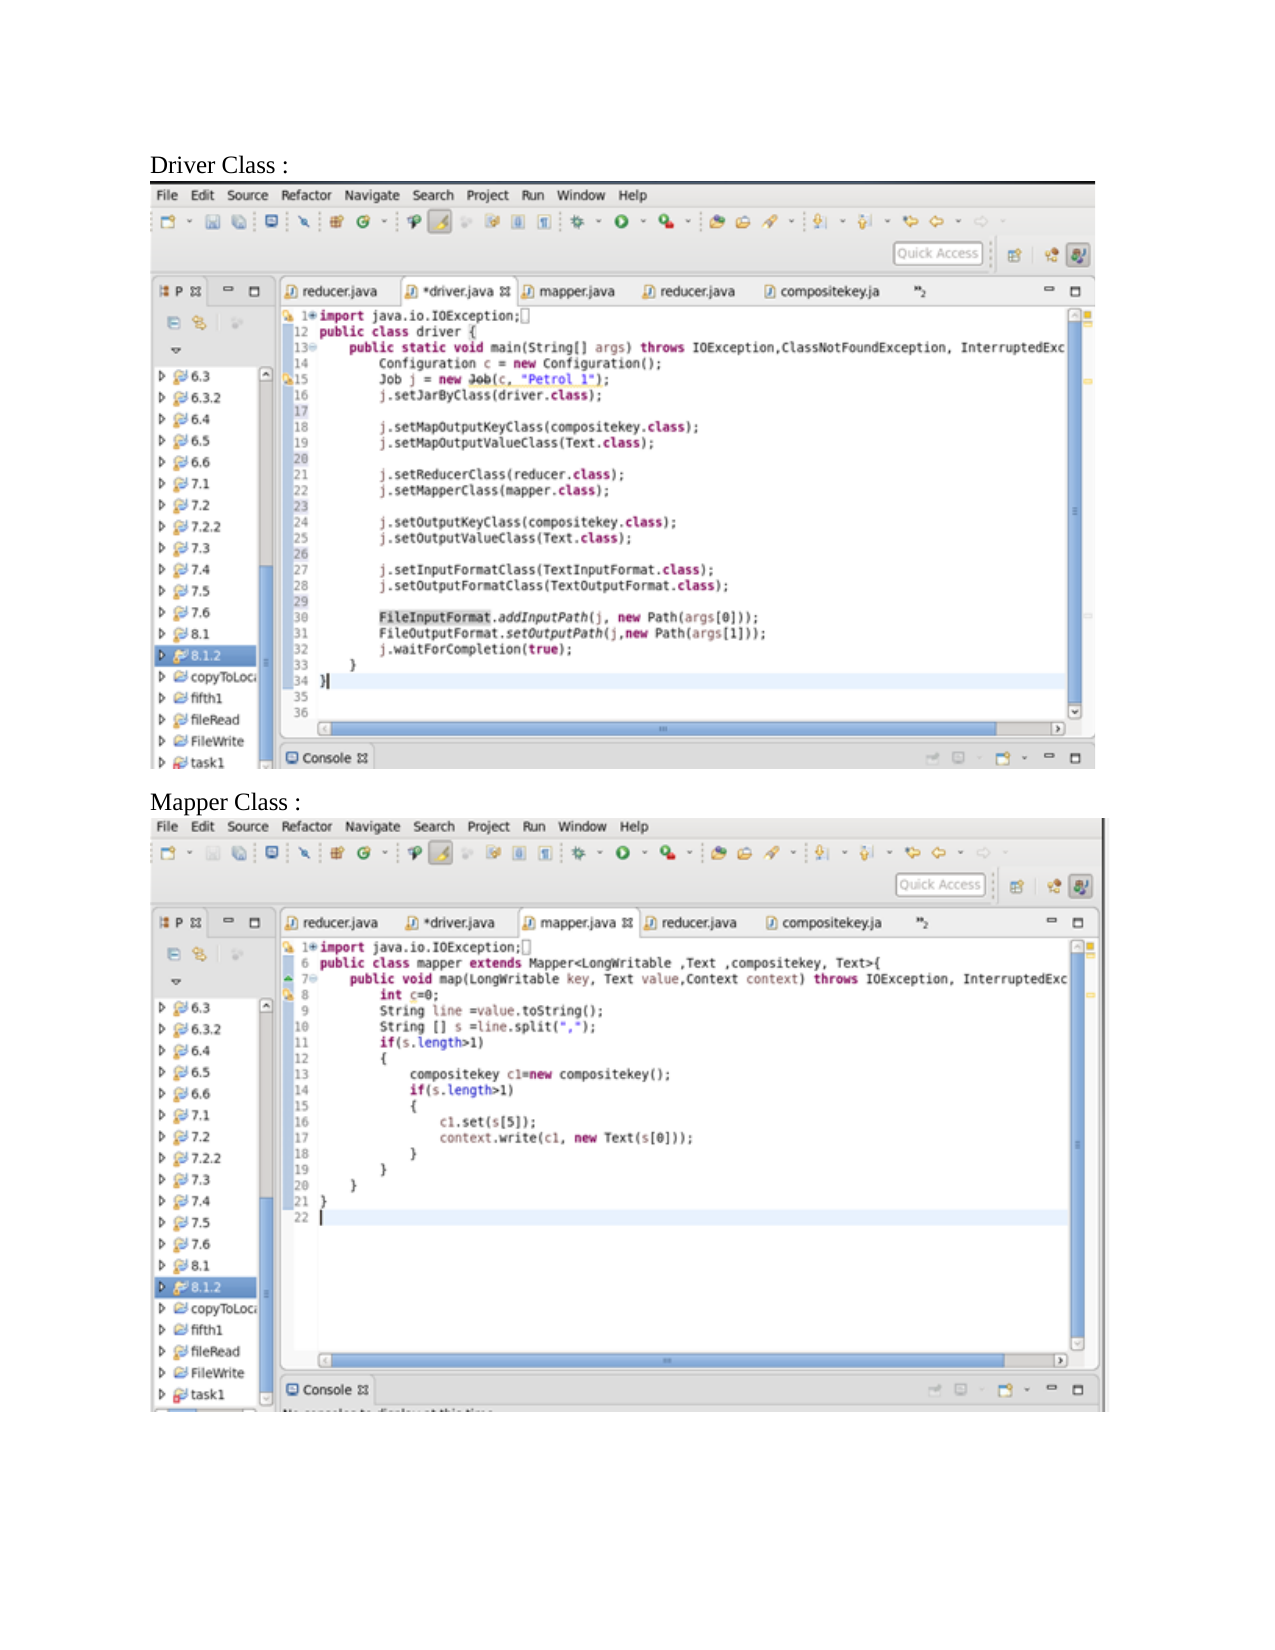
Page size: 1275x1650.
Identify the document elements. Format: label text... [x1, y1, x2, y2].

picture [150, 818, 1110, 1412]
picture [150, 181, 1096, 769]
